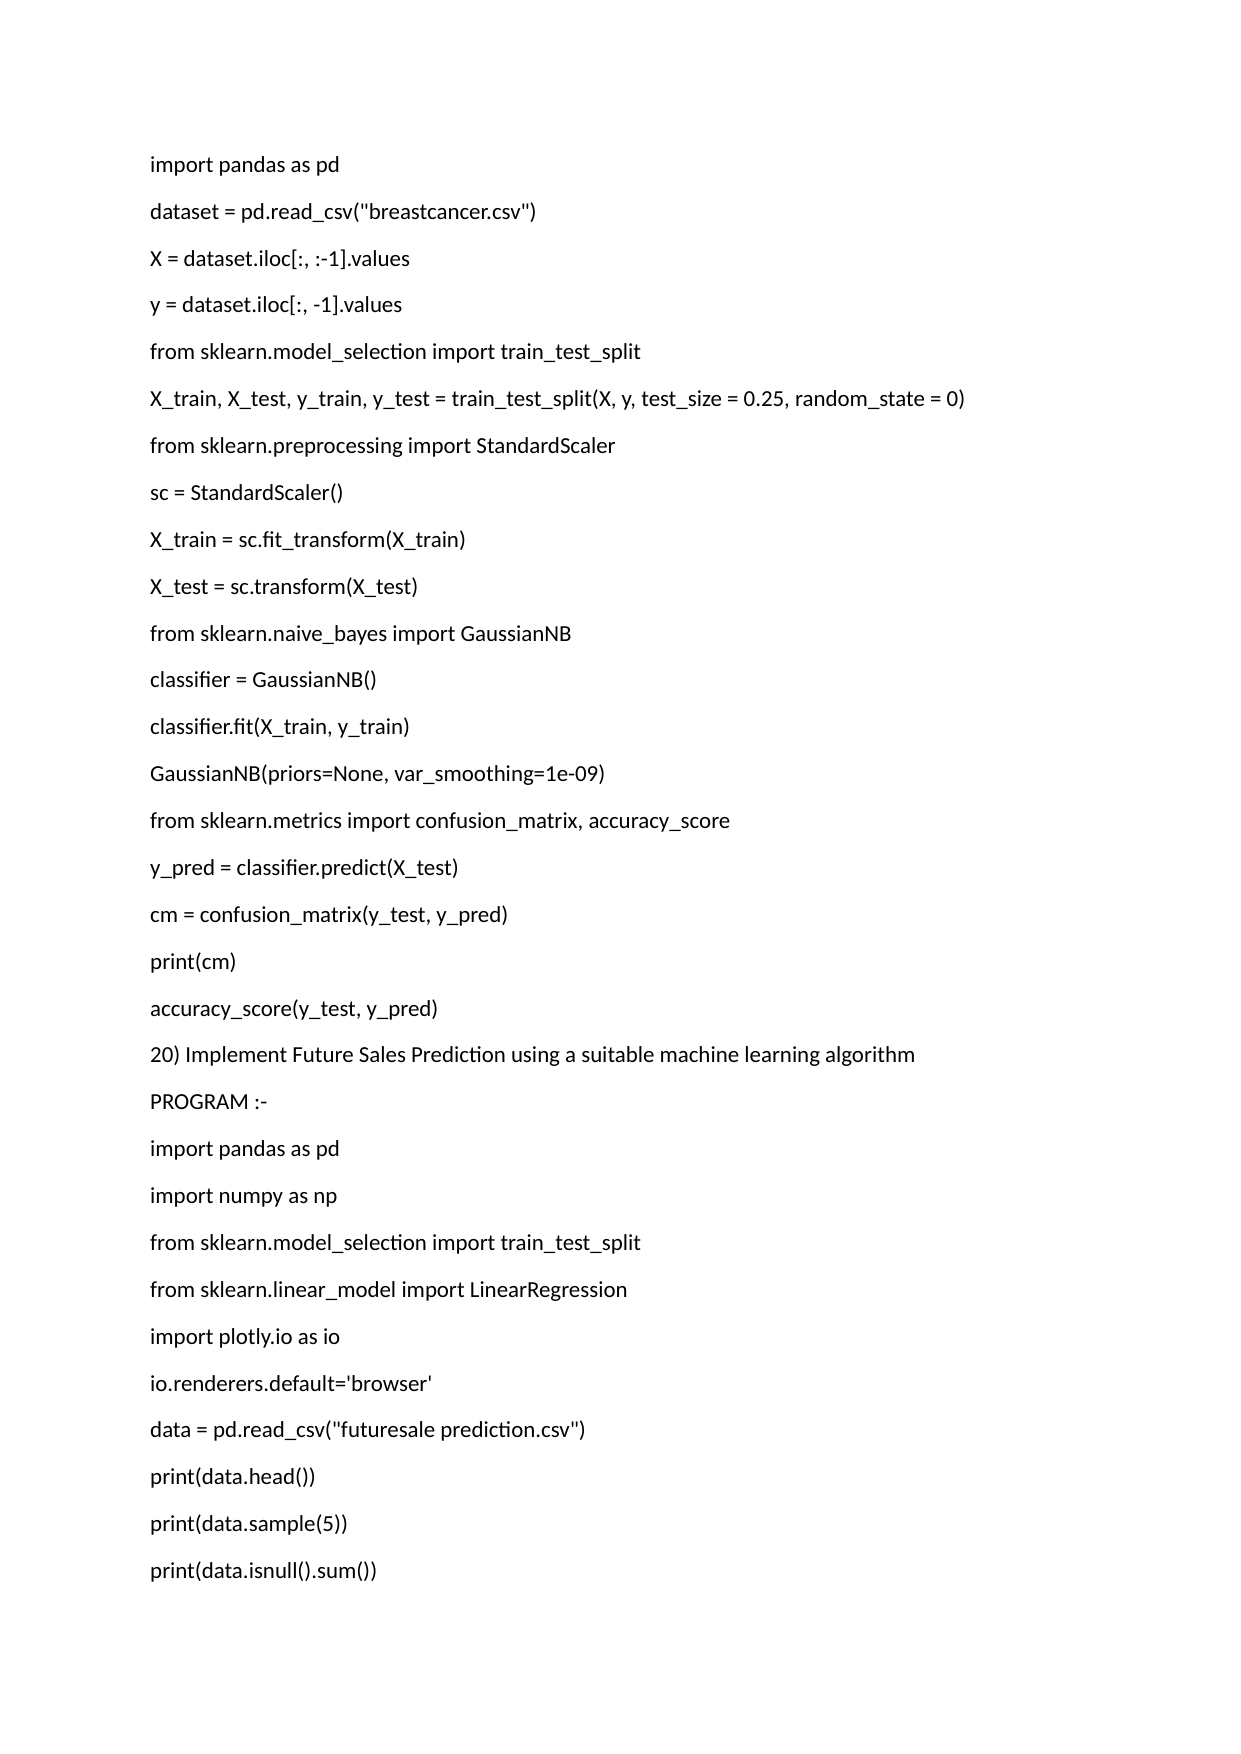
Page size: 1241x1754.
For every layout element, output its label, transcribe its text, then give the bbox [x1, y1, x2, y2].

text from sklearn.linear_model import LinearRegression [150, 1275, 1090, 1303]
text from sklearn.metrics import confusion_matrix, accuracy_score [150, 806, 1090, 834]
text X = dataset.iloc[:, :-1].values [150, 244, 1090, 272]
text 20) Implement Future Sales Prediction using a suitable machine learning algorithm [150, 1041, 1090, 1069]
text data = pd.read_csv("futuresale prediction.csv") [150, 1416, 1090, 1444]
text classifier = GaussianNB() [150, 666, 1090, 694]
text print(data.head()) [150, 1462, 1090, 1491]
text PROGRAM :- [150, 1087, 1090, 1116]
text classifier.fit(X_train, y_train) [150, 712, 1090, 741]
text import pandas as pd [150, 150, 1090, 178]
text sc = StandardScaler() [150, 478, 1090, 506]
text X_train = sc.fit_transform(X_train) [150, 525, 1090, 553]
text accuracy_score(y_test, y_pred) [150, 994, 1090, 1022]
text GaussianNB(priors=None, var_smoothing=1e-09) [150, 759, 1090, 787]
text cm = confusion_matrix(y_test, y_pred) [150, 900, 1090, 928]
text print(cm) [150, 947, 1090, 975]
text print(data.isnull().sum()) [150, 1556, 1090, 1584]
text from sklearn.naive_bayes import GaussianNB [150, 619, 1090, 647]
text from sklearn.preprocessing import StandardScaler [150, 431, 1090, 459]
text import pandas as pd [150, 1134, 1090, 1162]
text y_pred = classifier.predict(X_test) [150, 853, 1090, 881]
text import plotly.io as io [150, 1322, 1090, 1350]
text print(data.sample(5)) [150, 1509, 1090, 1537]
text from sklearn.model_selection import train_test_split [150, 337, 1090, 366]
text X_test = sc.transform(X_test) [150, 572, 1090, 600]
text import numpy as np [150, 1181, 1090, 1209]
text dataset = pd.read_csv("breastcancer.csv") [150, 197, 1090, 225]
text from sklearn.model_selection import train_test_split [150, 1228, 1090, 1256]
text io.renderers.default='browser' [150, 1369, 1090, 1397]
text y = dataset.iloc[:, -1].values [150, 291, 1090, 319]
text X_train, X_test, y_train, y_test = train_test_split(X, y, test_size = 0.25, random_state = 0) [150, 384, 1090, 412]
